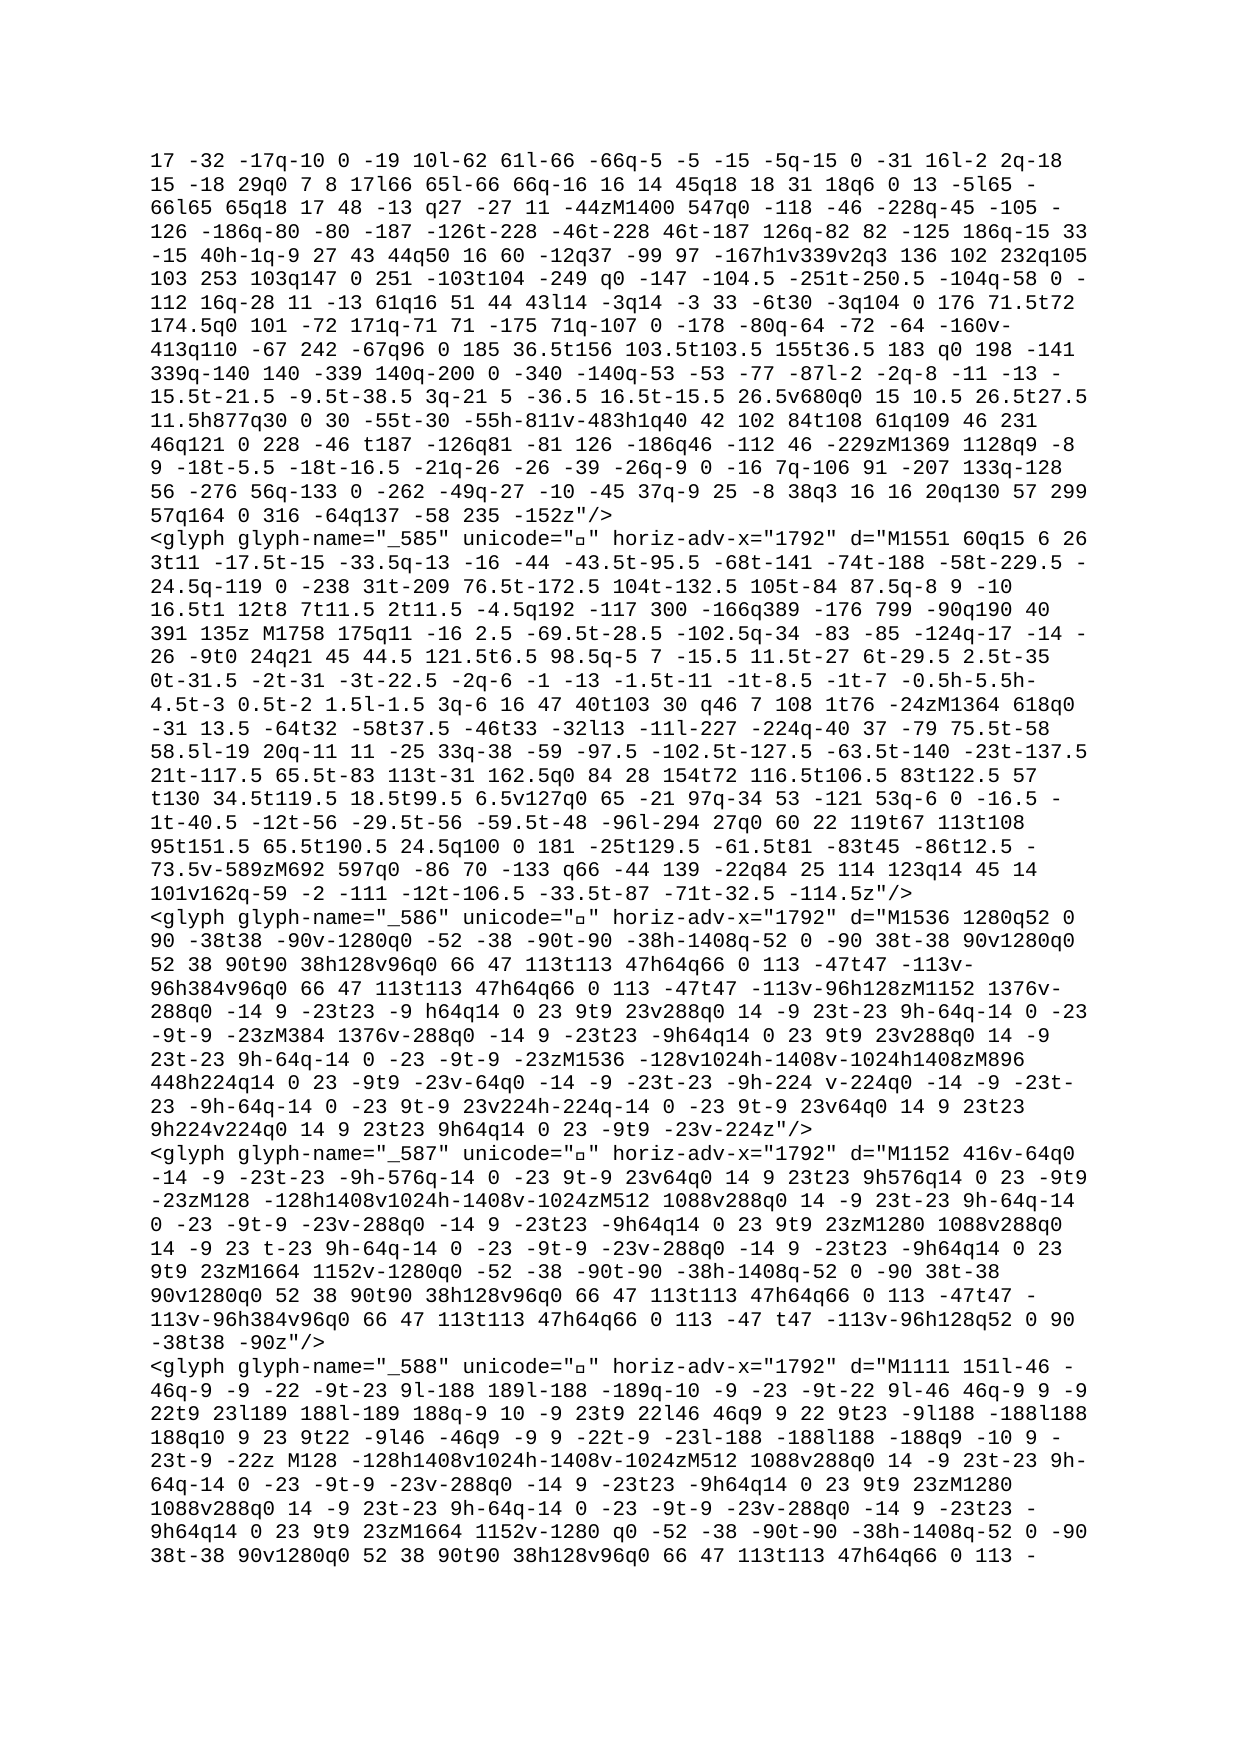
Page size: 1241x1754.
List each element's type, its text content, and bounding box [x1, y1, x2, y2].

text <glyph glyph-name="_585" unicode="" horiz-adv-x="1792" d="M1551 60q15 6 26 3t11 -17.5t-15 -33.5q-13 -16 -44 -43.5t-95.5 -68t-141 -74t-188 -58t-229.5 -24.5q-119 0 -238 31t-209 76.5t-172.5 104t-132.5 105t-84 87.5q-8 9 -10 16.5t1 12t8 7t11.5 2t11.5 -4.5q192 -117 300 -166q389 -176 799 -90q190 40 391 135z M1758 175q11 -16 2.5 -69.5t-28.5 -102.5q-34 -83 -85 -124q-17 -14 -26 -9t0 24q21 45 44.5 121.5t6.5 98.5q-5 7 -15.5 11.5t-27 6t-29.5 2.5t-35 0t-31.5 -2t-31 -3t-22.5 -2q-6 -1 -13 -1.5t-11 -1t-8.5 -1t-7 -0.5h-5.5h-4.5t-3 0.5t-2 1.5l-1.5 3q-6 16 47 40t103 30 q46 7 108 1t76 -24zM1364 618q0 -31 13.5 -64t32 -58t37.5 -46t33 -32l13 -11l-227 -224q-40 37 -79 75.5t-58 58.5l-19 20q-11 11 -25 33q-38 -59 -97.5 -102.5t-127.5 -63.5t-140 -23t-137.5 21t-117.5 65.5t-83 113t-31 162.5q0 84 28 154t72 116.5t106.5 83t122.5 57 t130 34.5t119.5 18.5t99.5 6.5v127q0 65 -21 97q-34 53 -121 53q-6 0 -16.5 -1t-40.5 -12t-56 -29.5t-56 -59.5t-48 -96l-294 27q0 60 22 119t67 113t108 95t151.5 65.5t190.5 24.5q100 0 181 -25t129.5 -61.5t81 -83t45 -86t12.5 -73.5v-589zM692 597q0 -86 70 -133 q66 -44 139 -22q84 25 114 123q14 45 14 101v162q-59 -2 -111 -12t-106.5 -33.5t-87 -71t-32.5 -114.5z"/> [150, 528, 1090, 907]
text <glyph glyph-name="_586" unicode="" horiz-adv-x="1792" d="M1536 1280q52 0 90 -38t38 -90v-1280q0 -52 -38 -90t-90 -38h-1408q-52 0 -90 38t-38 90v1280q0 52 38 90t90 38h128v96q0 66 47 113t113 47h64q66 0 113 -47t47 -113v-96h384v96q0 66 47 113t113 47h64q66 0 113 -47t47 -113v-96h128zM1152 1376v-288q0 -14 9 -23t23 -9 h64q14 0 23 9t9 23v288q0 14 -9 23t-23 9h-64q-14 0 -23 -9t-9 -23zM384 1376v-288q0 -14 9 -23t23 -9h64q14 0 23 9t9 23v288q0 14 -9 23t-23 9h-64q-14 0 -23 -9t-9 -23zM1536 -128v1024h-1408v-1024h1408zM896 448h224q14 0 23 -9t9 -23v-64q0 -14 -9 -23t-23 -9h-224 v-224q0 -14 -9 -23t-23 -9h-64q-14 0 -23 9t-9 23v224h-224q-14 0 -23 9t-9 23v64q0 14 9 23t23 9h224v224q0 14 9 23t23 9h64q14 0 23 -9t9 -23v-224z"/> [150, 907, 1090, 1143]
text <glyph glyph-name="_587" unicode="" horiz-adv-x="1792" d="M1152 416v-64q0 -14 -9 -23t-23 -9h-576q-14 0 -23 9t-9 23v64q0 14 9 23t23 9h576q14 0 23 -9t9 -23zM128 -128h1408v1024h-1408v-1024zM512 1088v288q0 14 -9 23t-23 9h-64q-14 0 -23 -9t-9 -23v-288q0 -14 9 -23t23 -9h64q14 0 23 9t9 23zM1280 1088v288q0 14 -9 23 t-23 9h-64q-14 0 -23 -9t-9 -23v-288q0 -14 9 -23t23 -9h64q14 0 23 9t9 23zM1664 1152v-1280q0 -52 -38 -90t-90 -38h-1408q-52 0 -90 38t-38 90v1280q0 52 38 90t90 38h128v96q0 66 47 113t113 47h64q66 0 113 -47t47 -113v-96h384v96q0 66 47 113t113 47h64q66 0 113 -47 t47 -113v-96h128q52 0 90 -38t38 -90z"/> [150, 1143, 1090, 1356]
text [150, 150, 1090, 528]
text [150, 1356, 1090, 1569]
